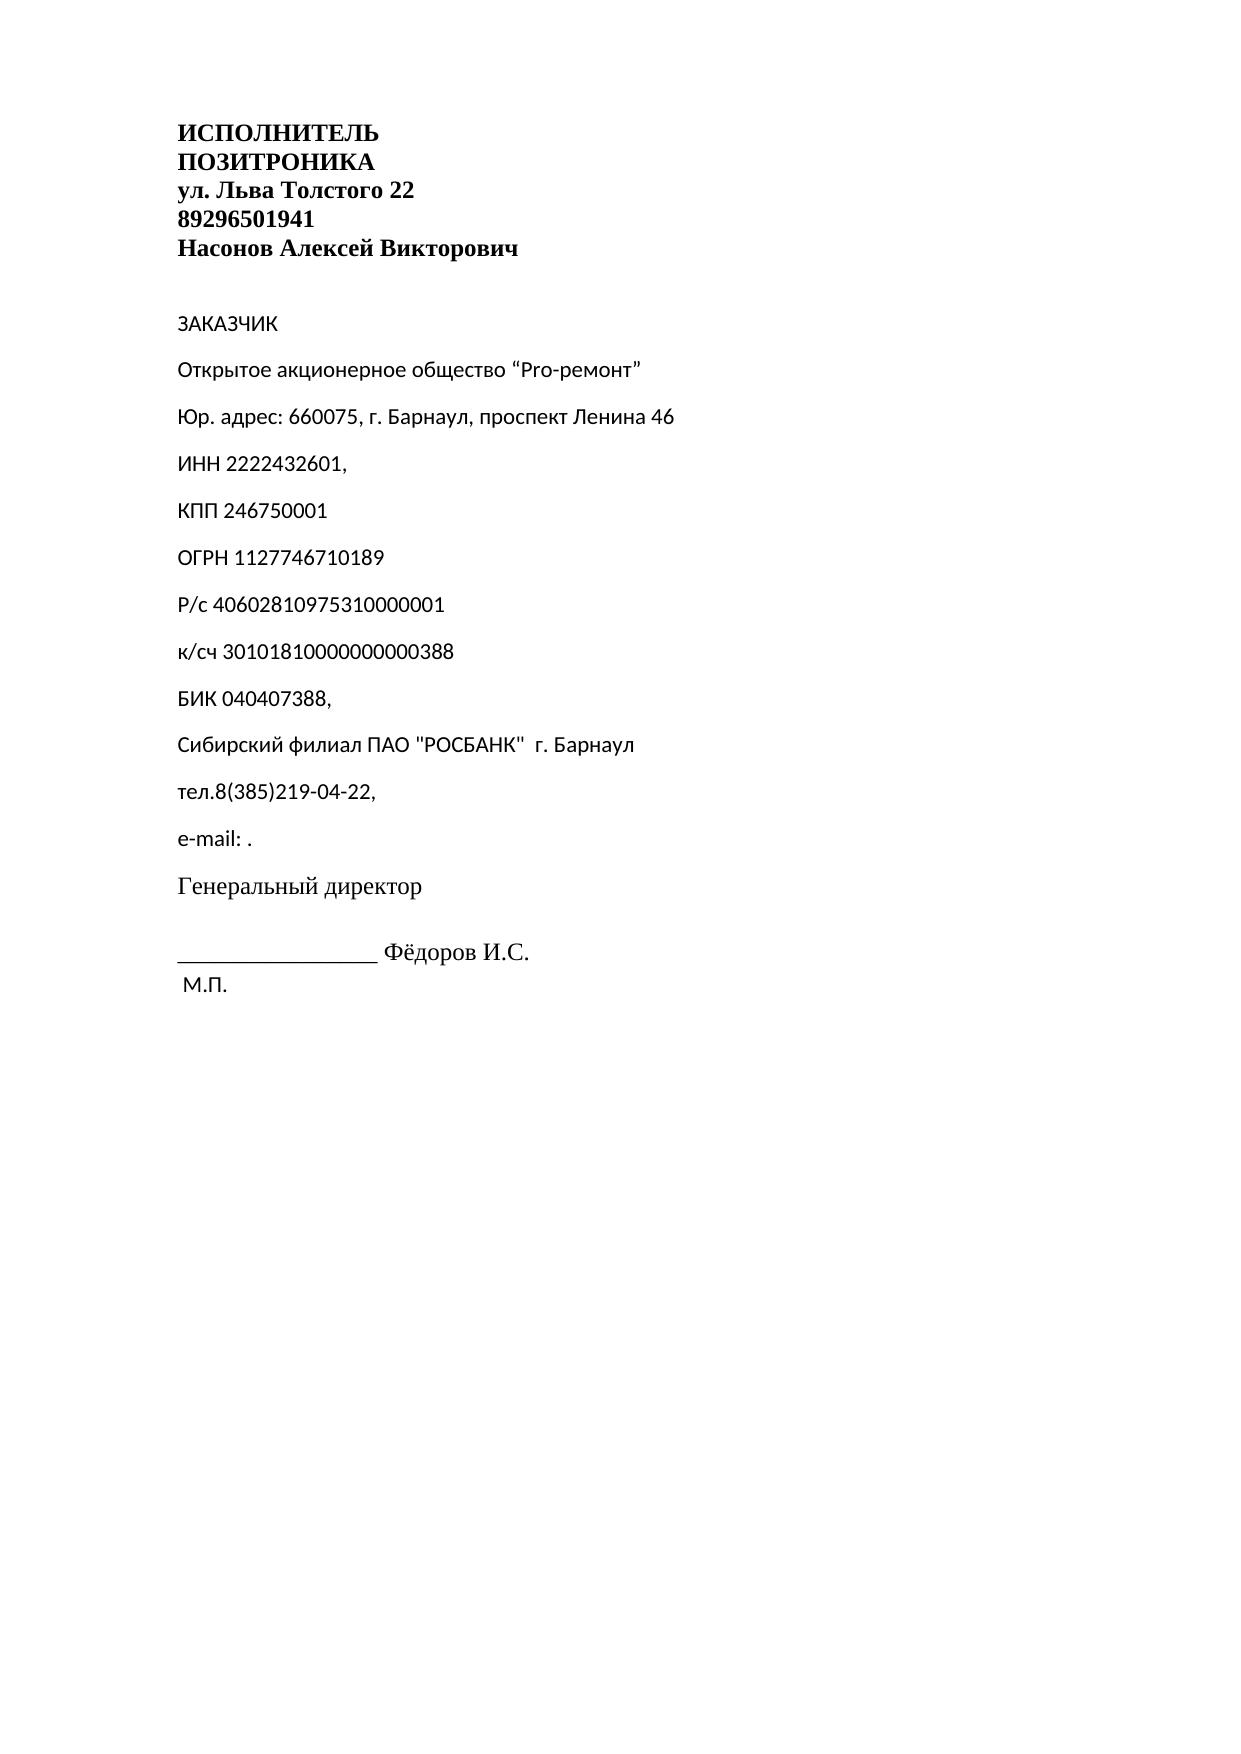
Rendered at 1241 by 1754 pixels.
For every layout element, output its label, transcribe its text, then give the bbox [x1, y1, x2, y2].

text ИСПОЛНИТЕЛЬ [177, 118, 1152, 147]
text ________________ Фёдоров И.С. [177, 937, 1152, 966]
text к/сч 30101810000000000388 [177, 637, 1152, 665]
text 89296501941 [177, 204, 1152, 233]
text Сибирский филиал ПАО "РОСБАНК" г. Барнаул [177, 731, 1152, 759]
text ПОЗИТРОНИКА [177, 147, 1152, 176]
text Юр. адрес: 660075, г. Барнаул, проспект Ленина 46 [177, 402, 1152, 431]
text ОГРН 1127746710189 [177, 543, 1152, 571]
text ИНН 2222432601, [177, 449, 1152, 477]
text Генеральный директор [177, 871, 1152, 900]
text Открытое акционерное общество “Pro-ремонт” [177, 356, 1152, 384]
text ЗАКАЗЧИК [177, 309, 1152, 337]
text Насонов Алексей Викторович [177, 233, 1152, 262]
text e-mail: . [177, 824, 1152, 852]
text ул. Льва Толстого 22 [177, 176, 1152, 204]
text БИК 040407388, [177, 684, 1152, 712]
text Р/с 40602810975310000001 [177, 590, 1152, 618]
text М.П. [177, 970, 1152, 998]
text тел.8(385)219-04-22, [177, 777, 1152, 806]
text КПП 246750001 [177, 496, 1152, 524]
